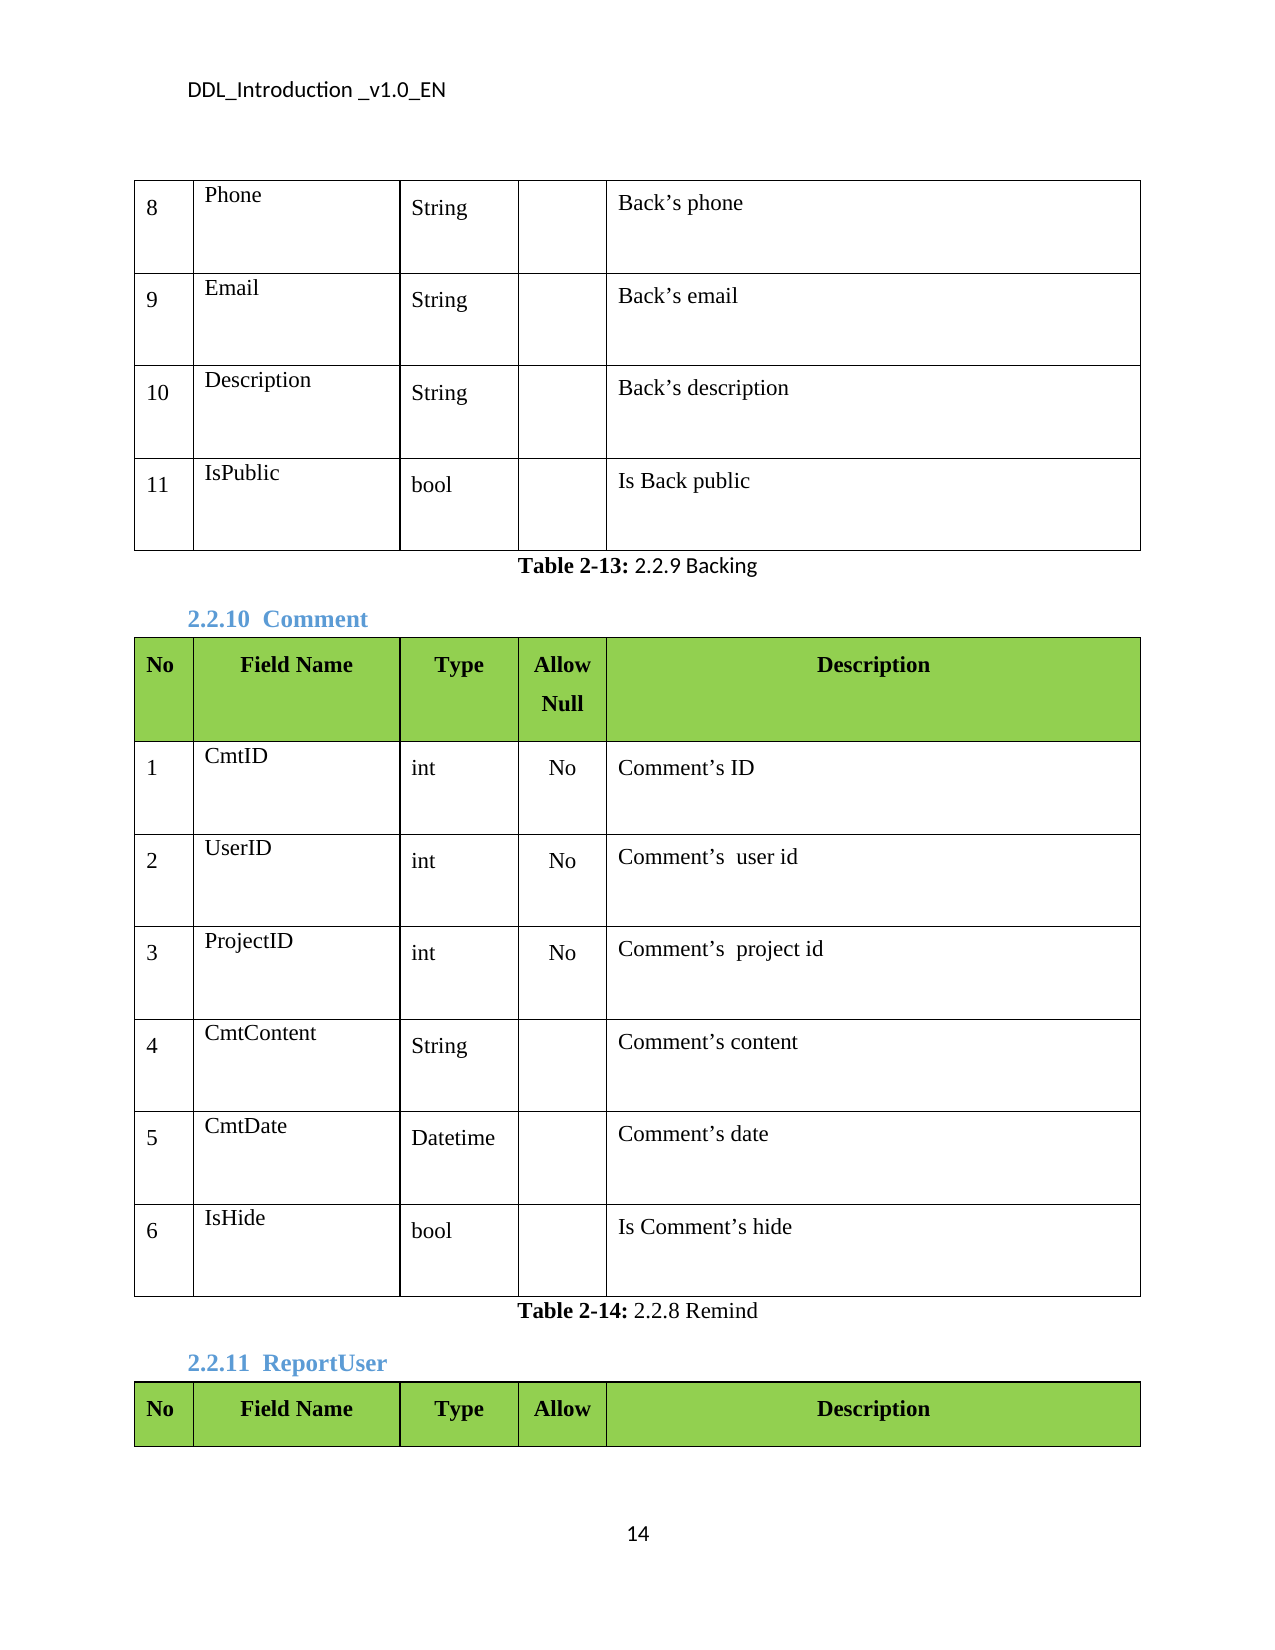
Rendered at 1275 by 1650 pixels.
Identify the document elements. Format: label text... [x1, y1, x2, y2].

table_cell [135, 835, 193, 926]
table_cell String [401, 181, 518, 272]
table_cell [135, 1112, 193, 1203]
table_cell Is Back public [607, 459, 1140, 550]
table_cell Back’s email [607, 274, 1140, 365]
table_header Type [401, 1383, 518, 1446]
table_cell Comment’s project id [607, 927, 1140, 1018]
text Table 2-14: 2.2.8 Remind [187, 1297, 1087, 1323]
table_cell int [401, 742, 518, 833]
table_cell bool [401, 1205, 518, 1296]
table_cell String [401, 1020, 518, 1111]
subtitle Comment [187, 604, 1087, 633]
table_header Allow Null [519, 1383, 606, 1446]
table_cell CmtDate [194, 1112, 399, 1203]
text Table 2-13: 2.2.9 Backing [187, 551, 1087, 579]
table_cell Back’s description [607, 366, 1140, 457]
table_cell [135, 1205, 193, 1296]
table_cell Description [194, 366, 399, 457]
table_cell CmtContent [194, 1020, 399, 1111]
table_cell [135, 181, 193, 272]
table_cell bool [401, 459, 518, 550]
table_cell Comment’s content [607, 1020, 1140, 1111]
table_header Type [401, 638, 518, 741]
table_cell No [519, 742, 606, 833]
table_cell Comment’s date [607, 1112, 1140, 1203]
table_cell Is Comment’s hide [607, 1205, 1140, 1296]
table_cell int [401, 835, 518, 926]
table_cell No [519, 927, 606, 1018]
table_cell Datetime [401, 1112, 518, 1203]
table_cell [135, 274, 193, 365]
table_cell [519, 366, 606, 457]
table_cell Comment’s ID [607, 742, 1140, 833]
table_cell IsHide [194, 1205, 399, 1296]
table_header Allow Null [519, 638, 606, 741]
table_cell [135, 366, 193, 457]
table_header Description [607, 1383, 1140, 1446]
table_cell [135, 459, 193, 550]
table_cell [519, 274, 606, 365]
table_cell Phone [194, 181, 399, 272]
table_cell IsPublic [194, 459, 399, 550]
table_header Field Name [194, 1383, 399, 1446]
table_cell [135, 1020, 193, 1111]
table_cell Comment’s user id [607, 835, 1140, 926]
table_cell No [519, 835, 606, 926]
table_cell Email [194, 274, 399, 365]
table_cell [519, 459, 606, 550]
table_cell [135, 927, 193, 1018]
table_cell [135, 742, 193, 833]
table_cell String [401, 366, 518, 457]
table_cell [519, 1205, 606, 1296]
table_header Field Name [194, 638, 399, 741]
table_cell [519, 1020, 606, 1111]
table_header Description [607, 638, 1140, 741]
table_header No [135, 1383, 193, 1446]
table_cell Back’s phone [607, 181, 1140, 272]
table_cell [519, 1112, 606, 1203]
table_cell int [401, 927, 518, 1018]
table_header No [135, 638, 193, 741]
subtitle ReportUser [187, 1348, 1087, 1377]
table_cell CmtID [194, 742, 399, 833]
table_cell String [401, 274, 518, 365]
table_cell UserID [194, 835, 399, 926]
table_cell ProjectID [194, 927, 399, 1018]
table_cell [519, 181, 606, 272]
